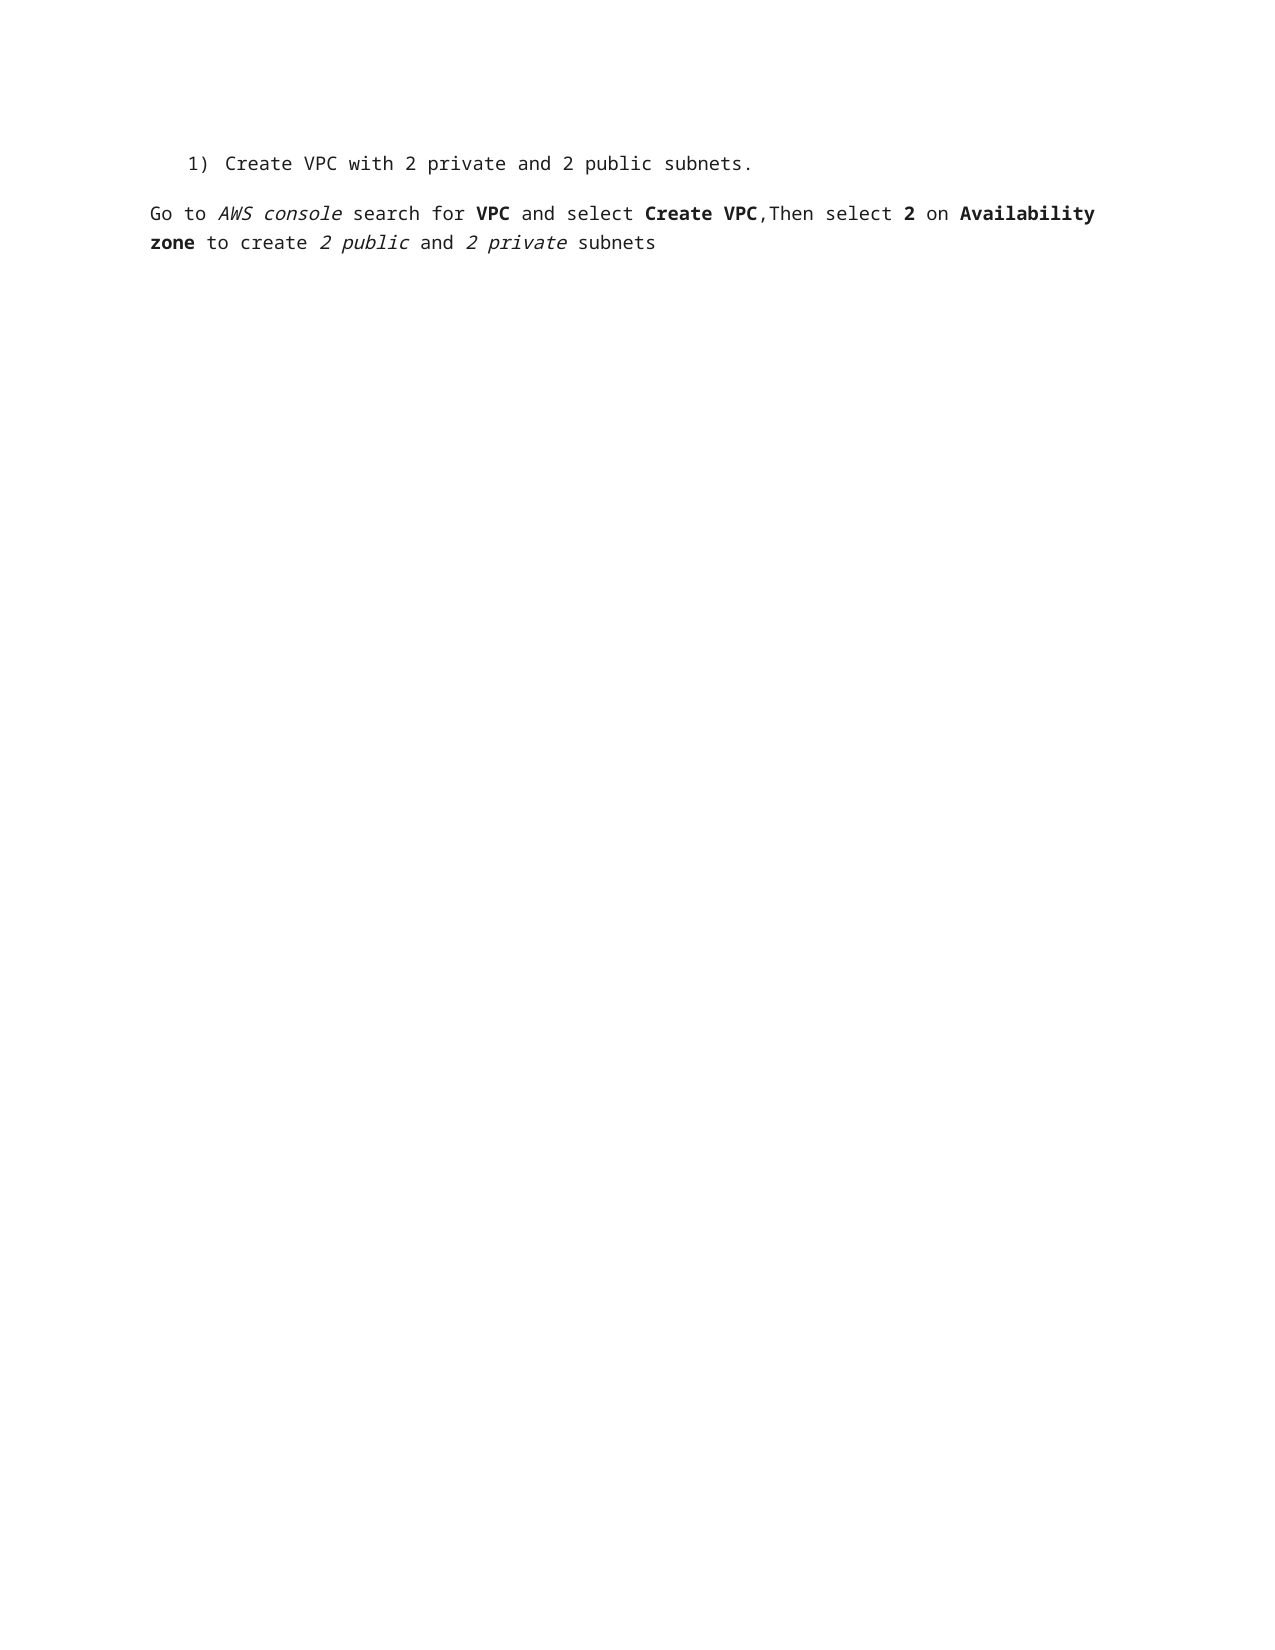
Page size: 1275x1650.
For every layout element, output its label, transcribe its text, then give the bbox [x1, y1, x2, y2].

list Create VPC with 2 private and 2 public subnets. [187, 150, 1125, 176]
text Go to AWS console search for VPC and select Create VPC,Then select 2 on Availability zone to create 2 public and 2 private subnets [150, 200, 1125, 255]
